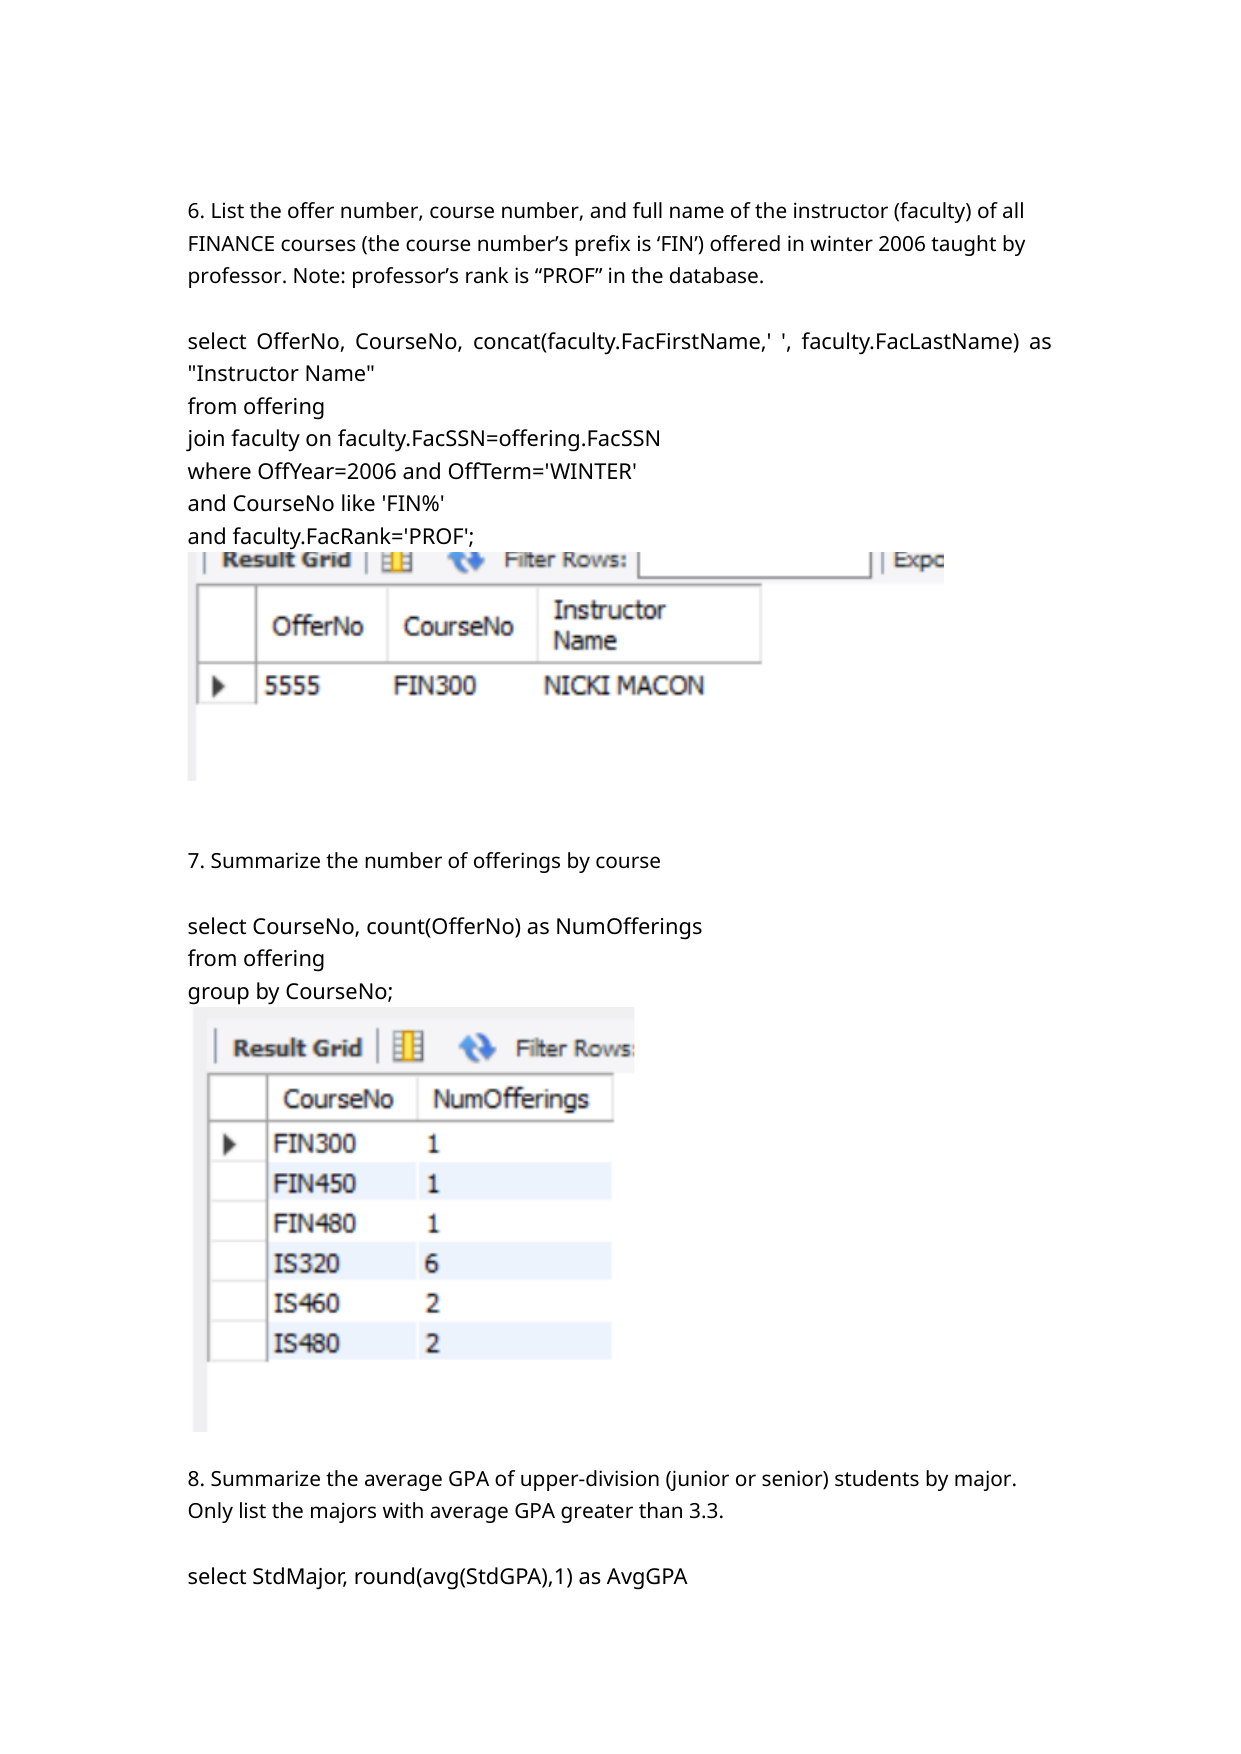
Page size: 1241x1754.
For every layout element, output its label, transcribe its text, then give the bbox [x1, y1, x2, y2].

text and faculty.FacRank='PROF'; [187, 519, 1053, 552]
text from offering [187, 942, 1053, 974]
text select StdMajor, round(avg(StdGPA),1) as AvgGPA [187, 1559, 1053, 1592]
text 6. List the offer number, course number, and full name of the instructor (faculty) of all FINANCE courses (the course number’s prefix is ‘FIN’) offered in winter 2006 taught by professor. Note: professor’s rank is “PROF” in the database. [187, 194, 1053, 292]
text select CourseNo, count(OfferNo) as NumOfferings [187, 909, 1053, 942]
picture [187, 1007, 635, 1432]
text select OfferNo, CourseNo, concat(faculty.FacFirstName,' ', faculty.FacLastName) as "Instructor Name" [187, 324, 1053, 389]
picture [187, 552, 944, 781]
text 8. Summarize the average GPA of upper-division (junior or senior) students by major. Only list the majors with average GPA greater than 3.3. [187, 1462, 1053, 1527]
text 7. Summarize the number of offerings by course [187, 844, 1053, 877]
text where OffYear=2006 and OffTerm='WINTER' [187, 454, 1053, 487]
text and CourseNo like 'FIN%' [187, 487, 1053, 519]
text join faculty on faculty.FacSSN=offering.FacSSN [187, 422, 1053, 454]
text group by CourseNo; [187, 974, 1053, 1007]
text from offering [187, 389, 1053, 422]
